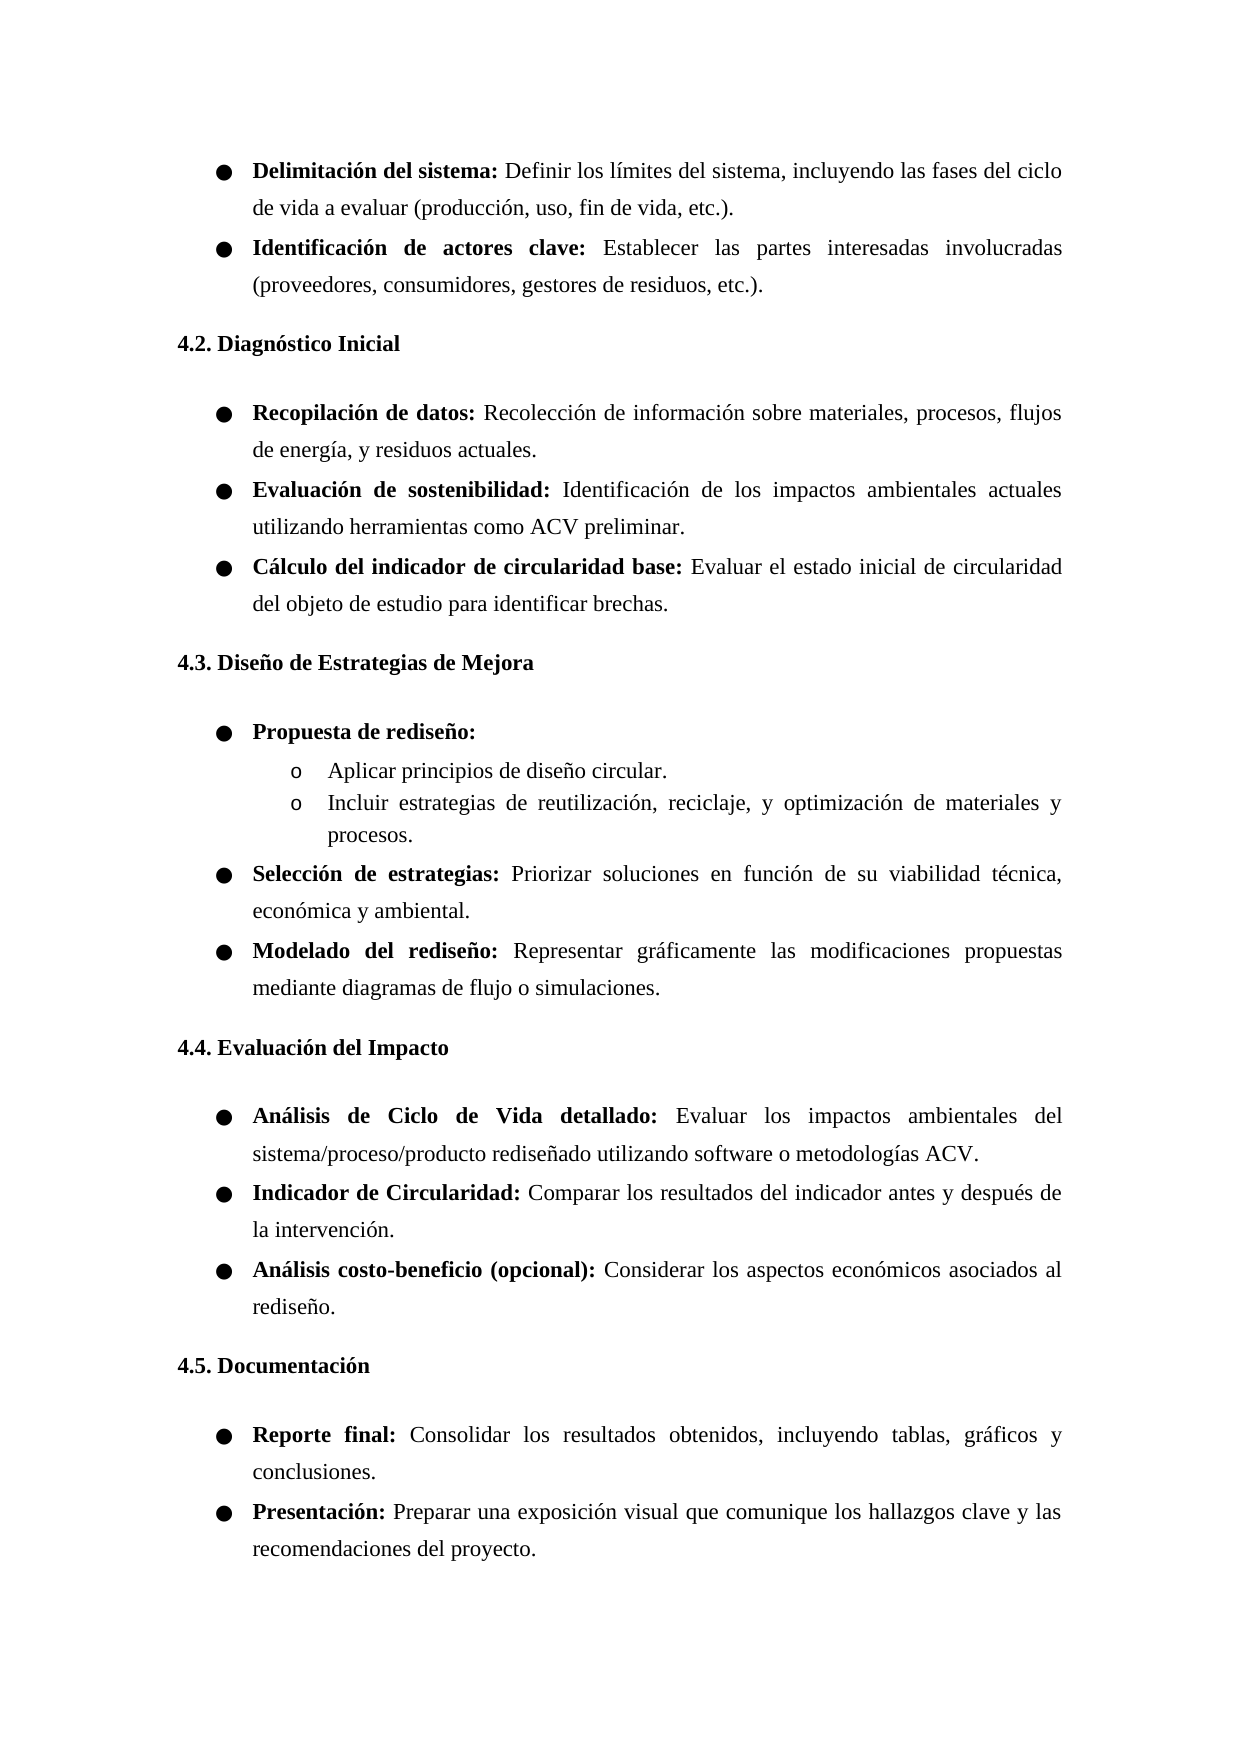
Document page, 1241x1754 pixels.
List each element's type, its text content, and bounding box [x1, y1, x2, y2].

list Indicador de Circularidad: Comparar los resultados del indicador antes y después de la intervención. [215, 1170, 1063, 1243]
text 4.5. Documentación [177, 1352, 1063, 1379]
list Selección de estrategias: Priorizar soluciones en función de su viabilidad técnica, económica y ambiental. [215, 851, 1063, 924]
list Propuesta de rediseño: [215, 708, 1063, 751]
list Modelado del rediseño: Representar gráficamente las modificaciones propuestas mediante diagramas de flujo o simulaciones. [215, 928, 1063, 1001]
list Análisis de Ciclo de Vida detallado: Evaluar los impactos ambientales del sistema/proceso/producto rediseñado utilizando software o metodologías ACV. [215, 1093, 1063, 1166]
list Presentación: Preparar una exposición visual que comunique los hallazgos clave y las recomendaciones del proyecto. [215, 1489, 1063, 1562]
list Aplicar principios de diseño circular. [290, 758, 1063, 785]
text 4.3. Diseño de Estrategias de Mejora [177, 649, 1063, 676]
text 4.2. Diagnóstico Inicial [177, 330, 1063, 357]
text 4.4. Evaluación del Impacto [177, 1034, 1063, 1060]
list Análisis costo-beneficio (opcional): Considerar los aspectos económicos asociados al rediseño. [215, 1247, 1063, 1319]
list Reporte final: Consolidar los resultados obtenidos, incluyendo tablas, gráficos y conclusiones. [215, 1412, 1063, 1485]
list Evaluación de sostenibilidad: Identificación de los impactos ambientales actuales utilizando herramientas como ACV preliminar. [215, 466, 1063, 539]
list Incluir estrategias de reutilización, reciclaje, y optimización de materiales y procesos. [290, 789, 1063, 847]
list Cálculo del indicador de circularidad base: Evaluar el estado inicial de circularidad del objeto de estudio para identificar brechas. [215, 543, 1063, 616]
list Delimitación del sistema: Definir los límites del sistema, incluyendo las fases del ciclo de vida a evaluar (producción, uso, fin de vida, etc.). [215, 148, 1063, 221]
list Identificación de actores clave: Establecer las partes interesadas involucradas (proveedores, consumidores, gestores de residuos, etc.). [215, 224, 1063, 297]
list Recopilación de datos: Recolección de información sobre materiales, procesos, flujos de energía, y residuos actuales. [215, 390, 1063, 463]
